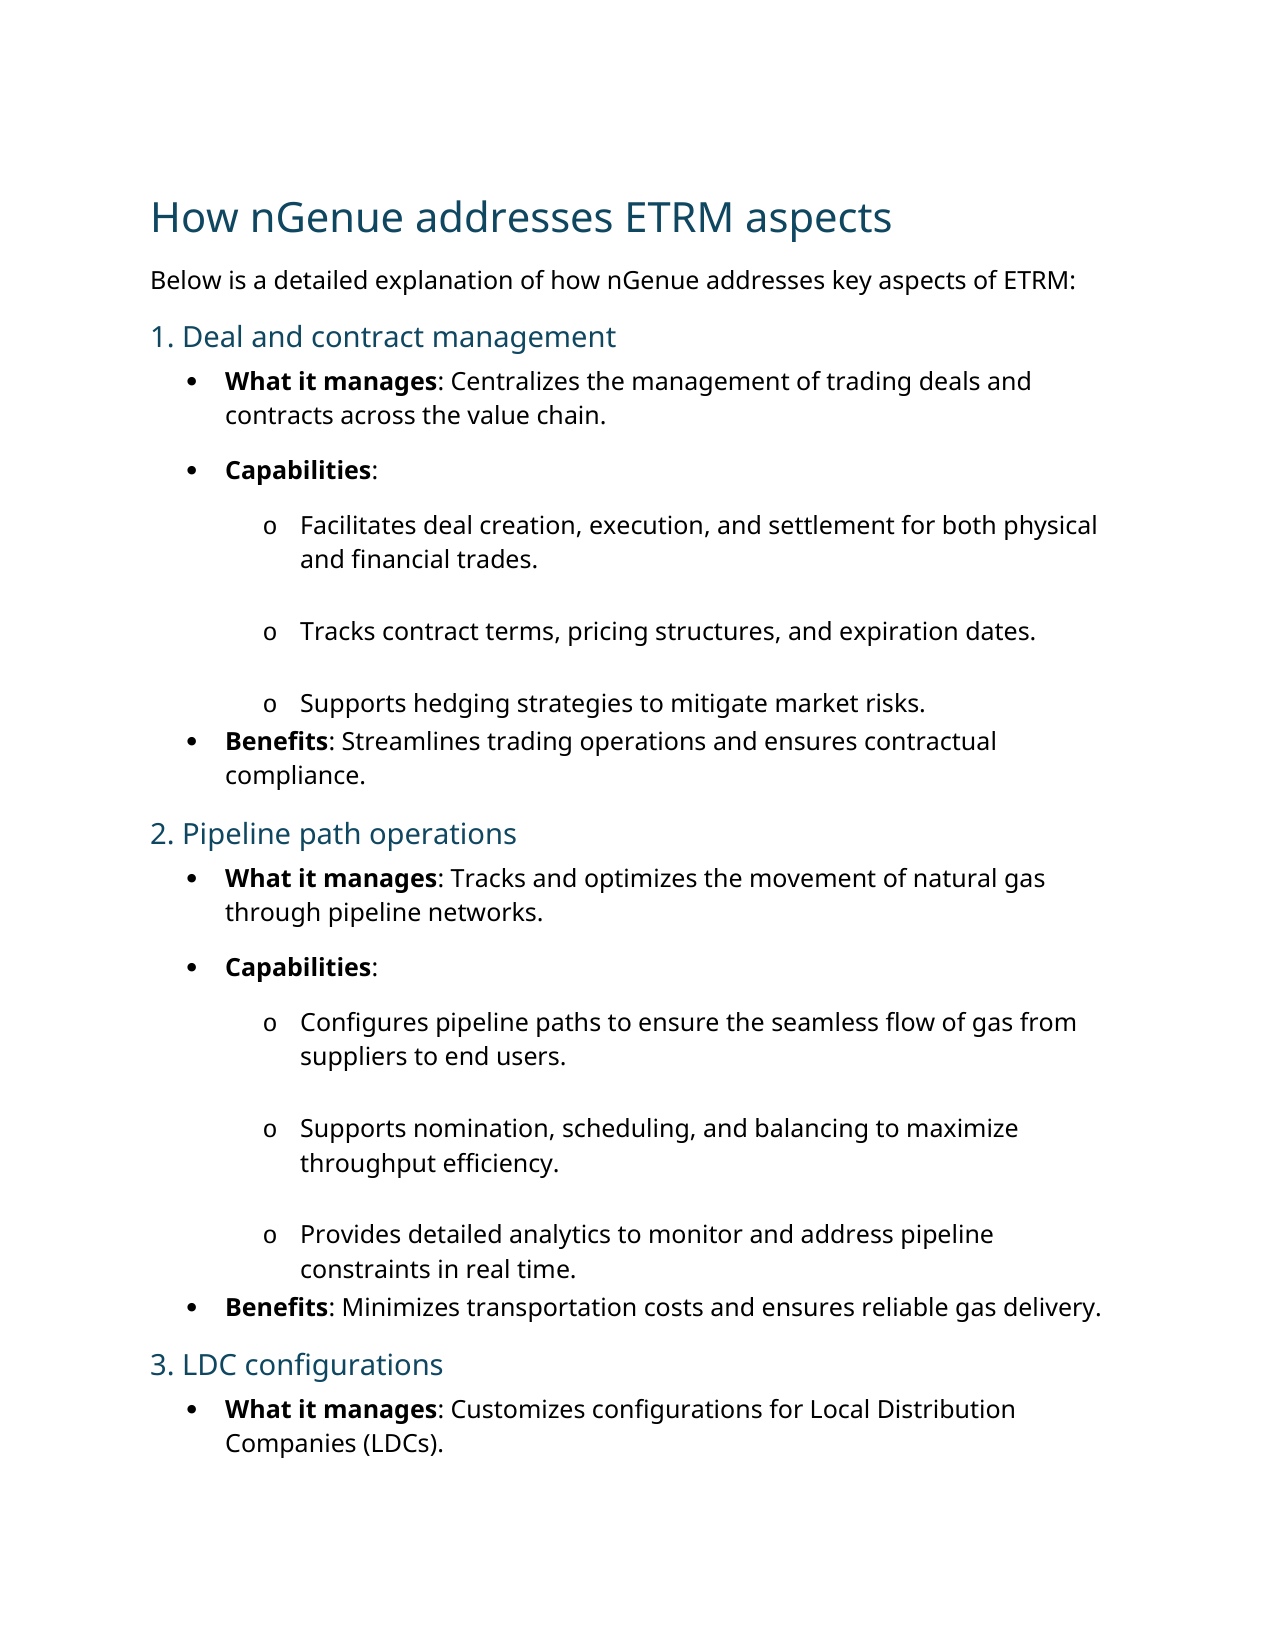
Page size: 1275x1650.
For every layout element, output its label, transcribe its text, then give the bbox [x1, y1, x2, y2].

subtitle How nGenue addresses ETRM aspects [150, 187, 1125, 244]
list Capabilities: [187, 453, 1125, 487]
list What it manages: Centralizes the management of trading deals and contracts across the value chain. [187, 364, 1125, 432]
list Supports nomination, scheduling, and balancing to maximize throughput efficiency. [262, 1111, 1125, 1213]
list Tracks contract terms, pricing structures, and expiration dates. [262, 614, 1125, 682]
list Provides detailed analytics to monitor and address pipeline constraints in real time. [262, 1217, 1125, 1285]
list Capabilities: [187, 950, 1125, 984]
list What it manages: Customizes configurations for Local Distribution Companies (LDCs). [187, 1392, 1125, 1460]
list Benefits: Streamlines trading operations and ensures contractual compliance. [187, 724, 1125, 792]
list What it manages: Tracks and optimizes the movement of natural gas through pipeline networks. [187, 861, 1125, 929]
list Facilitates deal creation, execution, and settlement for both physical and financial trades. [262, 508, 1125, 610]
subtitle 1. Deal and contract management [150, 316, 1125, 356]
text Below is a detailed explanation of how nGenue addresses key aspects of ETRM: [150, 263, 1125, 297]
subtitle 2. Pipeline path operations [150, 813, 1125, 853]
list Benefits: Minimizes transportation costs and ensures reliable gas delivery. [187, 1289, 1125, 1323]
list Supports hedging strategies to mitigate market risks. [262, 686, 1125, 720]
list Configures pipeline paths to ensure the seamless flow of gas from suppliers to end users. [262, 1005, 1125, 1107]
subtitle 3. LDC configurations [150, 1344, 1125, 1384]
